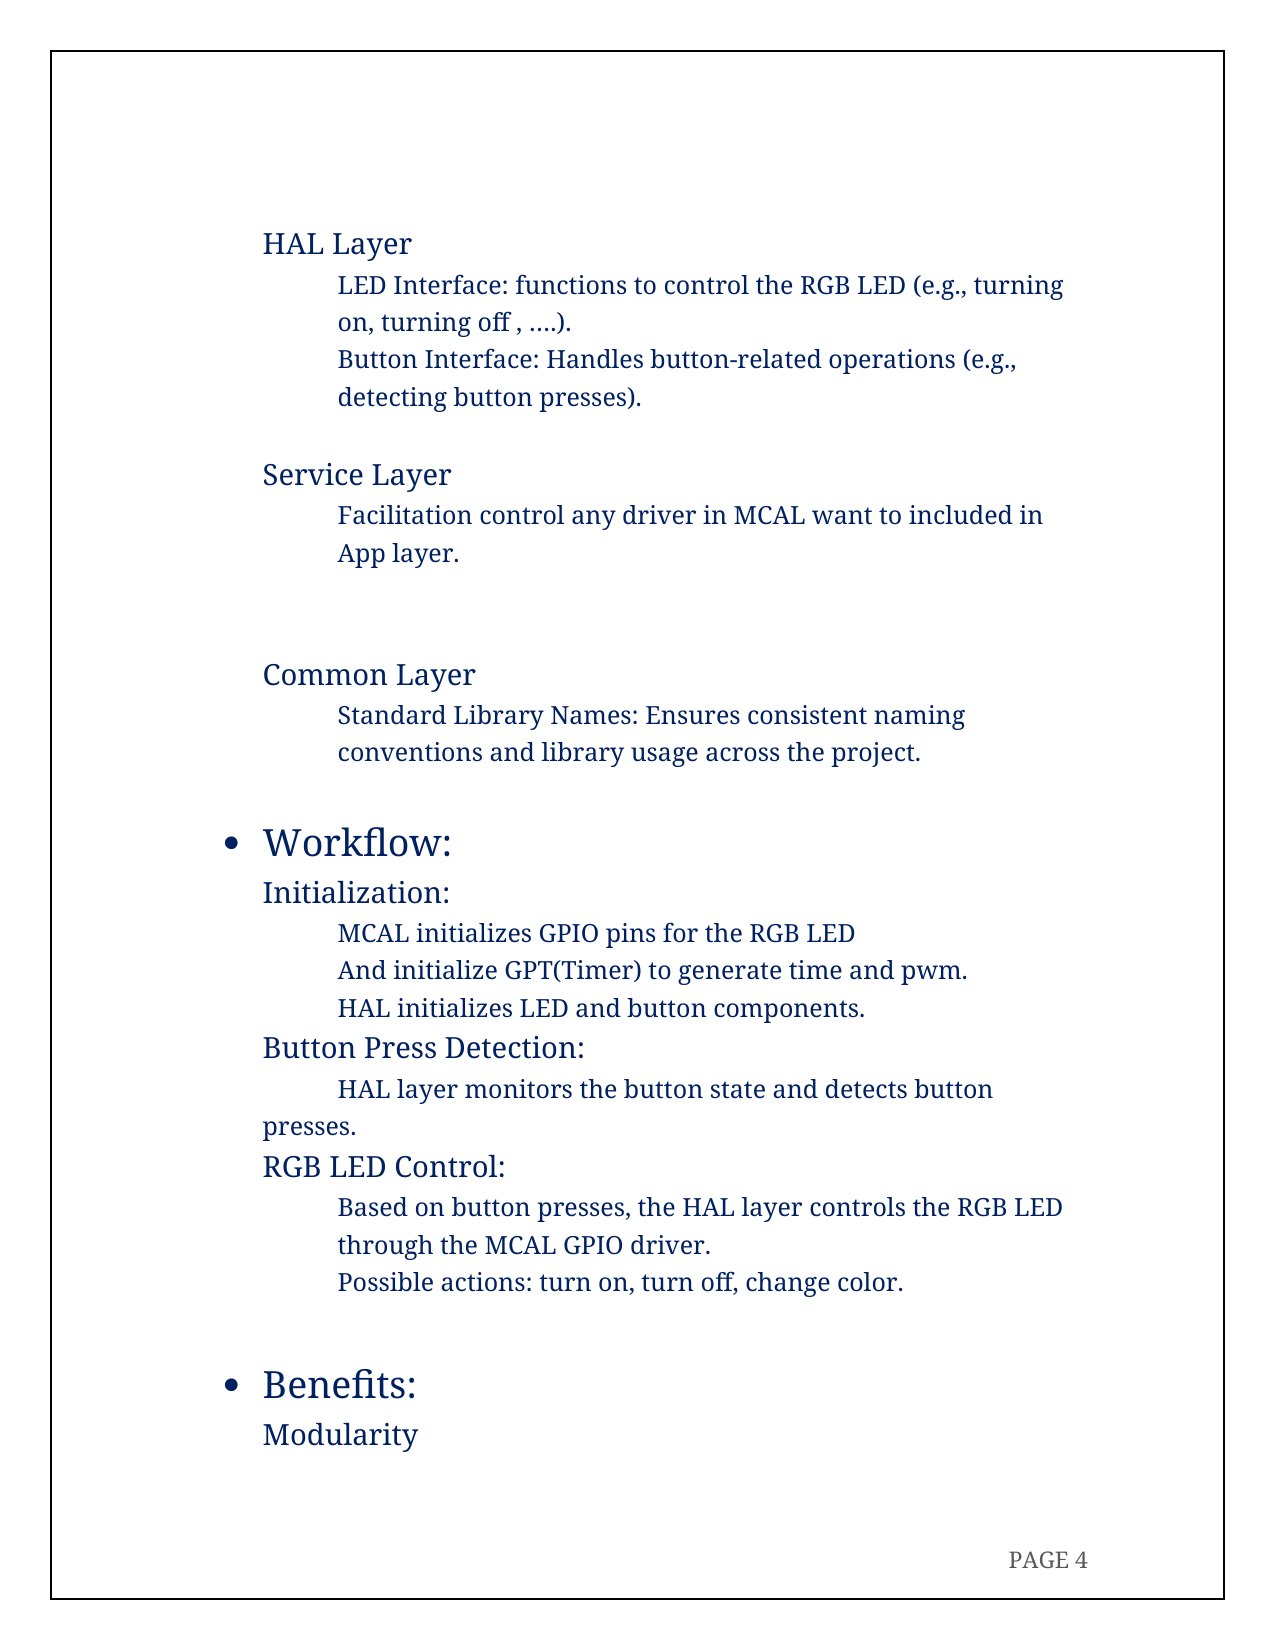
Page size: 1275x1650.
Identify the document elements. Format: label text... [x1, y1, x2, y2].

list Based on button presses, the HAL layer controls the RGB LED through the MCAL GPIO driver. [337, 1190, 1087, 1261]
list Button Interface: Handles button-related operations (e.g., detecting button presses). [337, 342, 1087, 413]
list RGB LED Control: [262, 1146, 1087, 1186]
list LED Interface: functions to control the RGB LED (e.g., turning on, turning off , ….). [337, 267, 1087, 339]
list MCAL initializes GPIO pins for the RGB LED [337, 916, 1087, 950]
list HAL initializes LED and button components. [337, 990, 1087, 1024]
list Button Press Detection: [262, 1028, 1087, 1067]
list Possible actions: turn on, turn off, change color. [337, 1265, 1087, 1299]
list HAL Layer [262, 224, 1087, 263]
list Modularity [262, 1414, 1087, 1454]
list Initialization: [262, 872, 1087, 912]
list Common Layer [262, 654, 1087, 693]
list Service Layer [262, 454, 1087, 494]
list HAL layer monitors the button state and detects button presses. [262, 1071, 1087, 1143]
list Facilitation control any driver in MCAL want to included in App layer. [337, 498, 1087, 569]
list Workflow: [225, 816, 1087, 867]
list Benefits: [225, 1358, 1087, 1409]
list Standard Library Names: Ensures consistent naming conventions and library usage across the project. [337, 697, 1087, 769]
list And initialize GPT(Timer) to generate time and pwm. [337, 953, 1087, 987]
